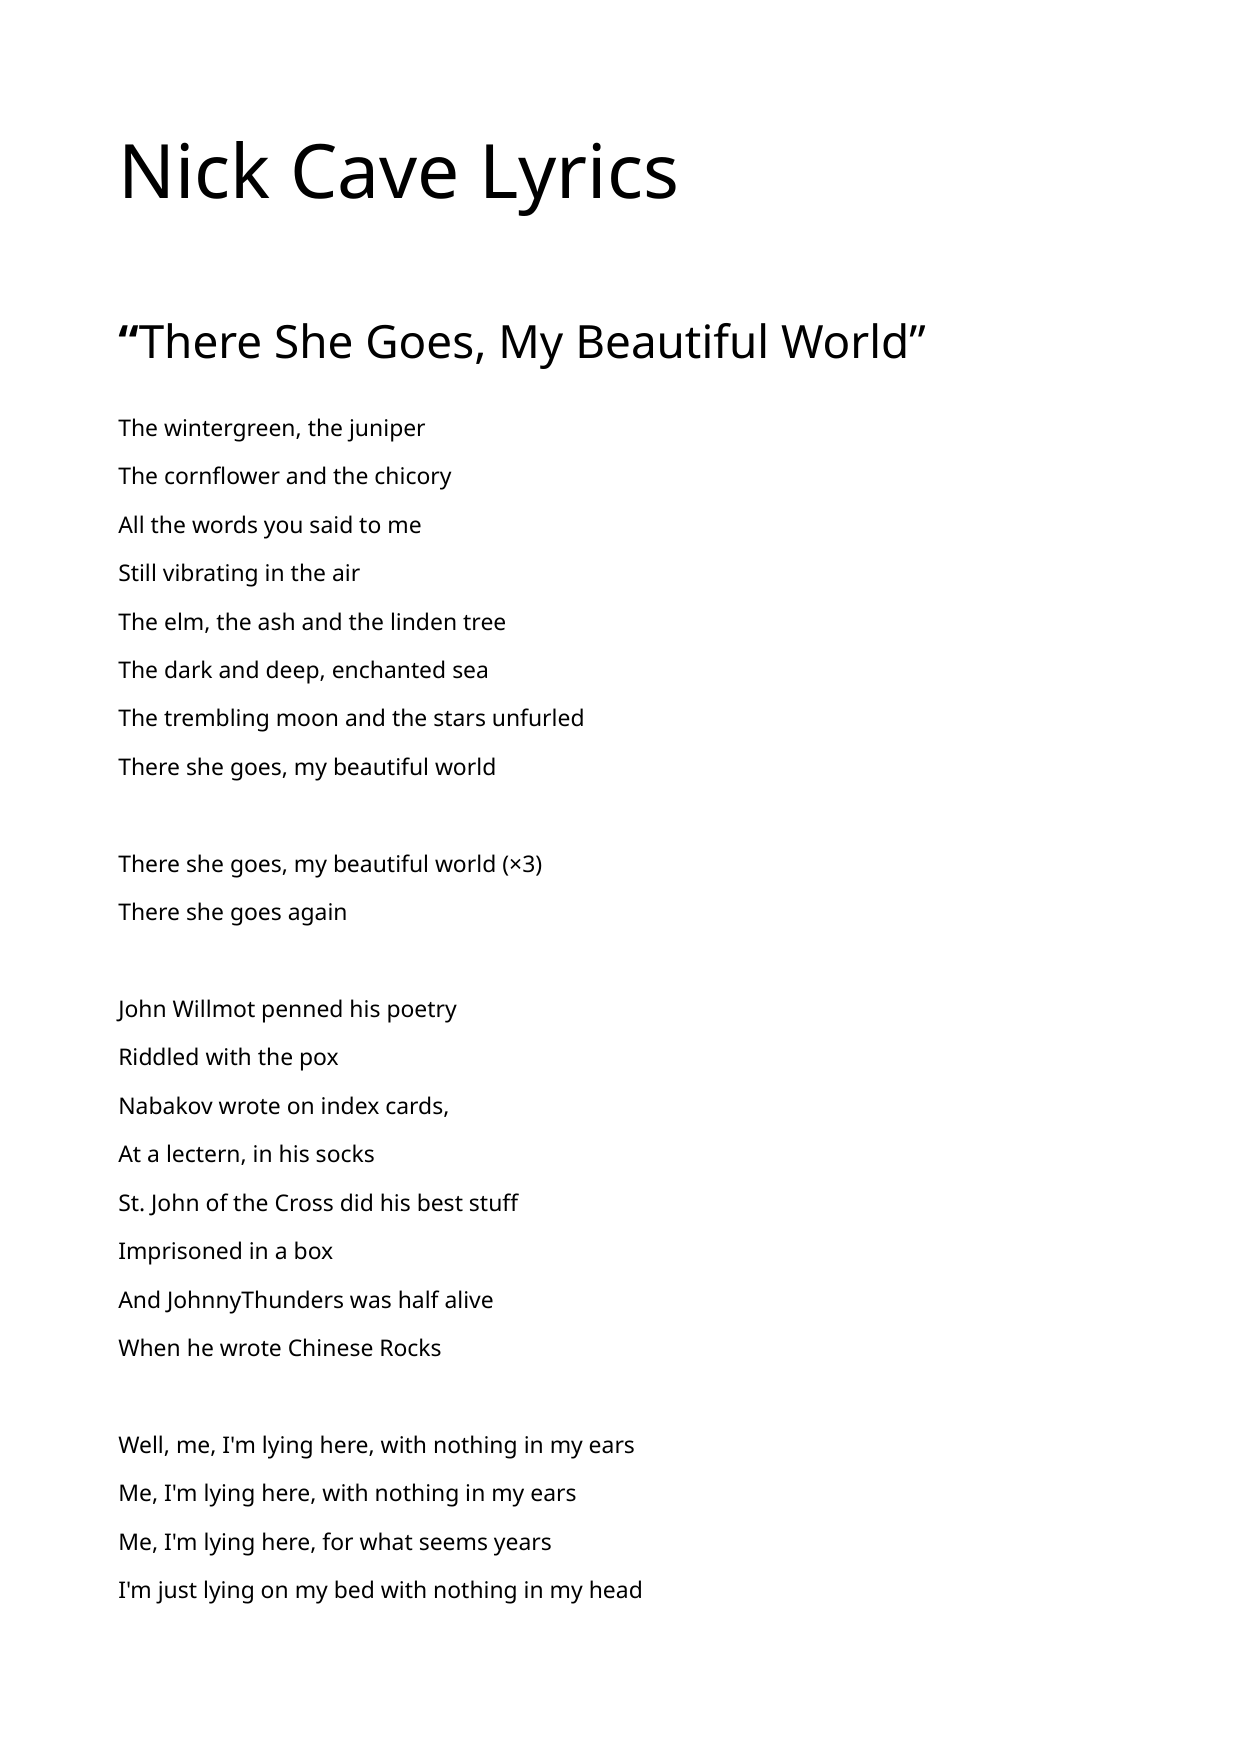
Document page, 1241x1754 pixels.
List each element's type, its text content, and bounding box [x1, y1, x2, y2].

text Imprisoned in a box [118, 1235, 1122, 1266]
title Nick Cave Lyrics [118, 118, 1122, 220]
text John Willmot penned his poetry [118, 993, 1122, 1024]
text Still vibrating in the air [118, 557, 1122, 588]
text Riddled with the pox [118, 1041, 1122, 1073]
text Me, I'm lying here, with nothing in my ears [118, 1477, 1122, 1508]
subtitle “There She Goes, My Beautiful World” [118, 310, 1122, 372]
text Well, me, I'm lying here, with nothing in my ears [118, 1429, 1122, 1460]
text All the words you said to me [118, 508, 1122, 540]
text The cornflower and the chicory [118, 460, 1122, 491]
text When he wrote Chinese Rocks [118, 1332, 1122, 1363]
text And JohnnyThunders was half alive [118, 1283, 1122, 1315]
text At a lectern, in his socks [118, 1138, 1122, 1169]
text The dark and deep, enchanted sea [118, 654, 1122, 685]
text There she goes again [118, 896, 1122, 927]
text Me, I'm lying here, for what seems years [118, 1526, 1122, 1557]
text There she goes, my beautiful world [118, 751, 1122, 782]
text St. John of the Cross did his best stuff [118, 1187, 1122, 1218]
text The wintergreen, the juniper [118, 412, 1122, 443]
text The elm, the ash and the linden tree [118, 605, 1122, 637]
text There she goes, my beautiful world (×3) [118, 848, 1122, 879]
text The trembling moon and the stars unfurled [118, 702, 1122, 733]
text I'm just lying on my bed with nothing in my head [118, 1574, 1122, 1605]
text Nabakov wrote on index cards, [118, 1090, 1122, 1121]
